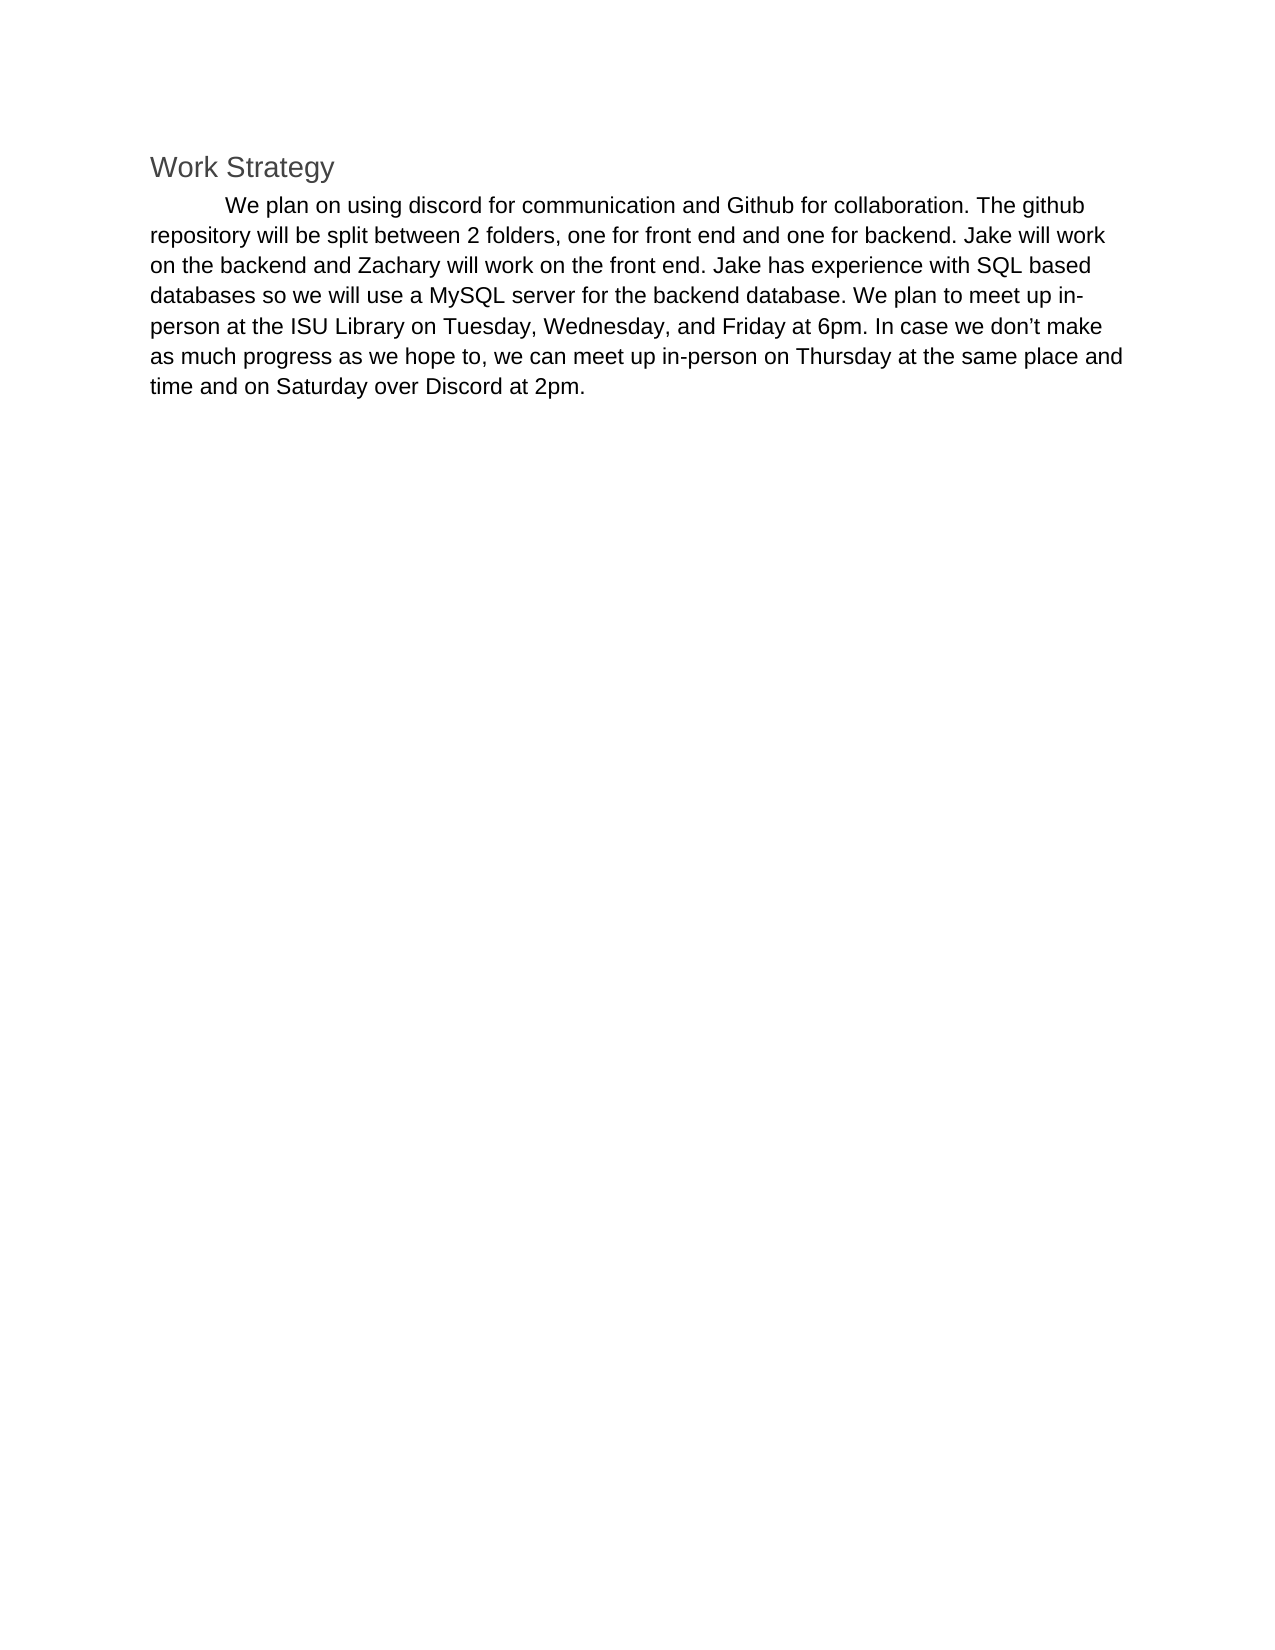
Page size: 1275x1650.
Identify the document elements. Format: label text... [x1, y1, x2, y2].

subtitle Work Strategy [150, 150, 1125, 183]
text We plan on using discord for communication and Github for collaboration. The github repository will be split between 2 folders, one for front end and one for backend. Jake will work on the backend and Zachary will work on the front end. Jake has experience with SQL based databases so we will use a MySQL server for the backend database. We plan to meet up in-person at the ISU Library on Tuesday, Wednesday, and Friday at 6pm. In case we don’t make as much progress as we hope to, we can meet up in-person on Thursday at the same place and time and on Saturday over Discord at 2pm. [150, 192, 1125, 399]
